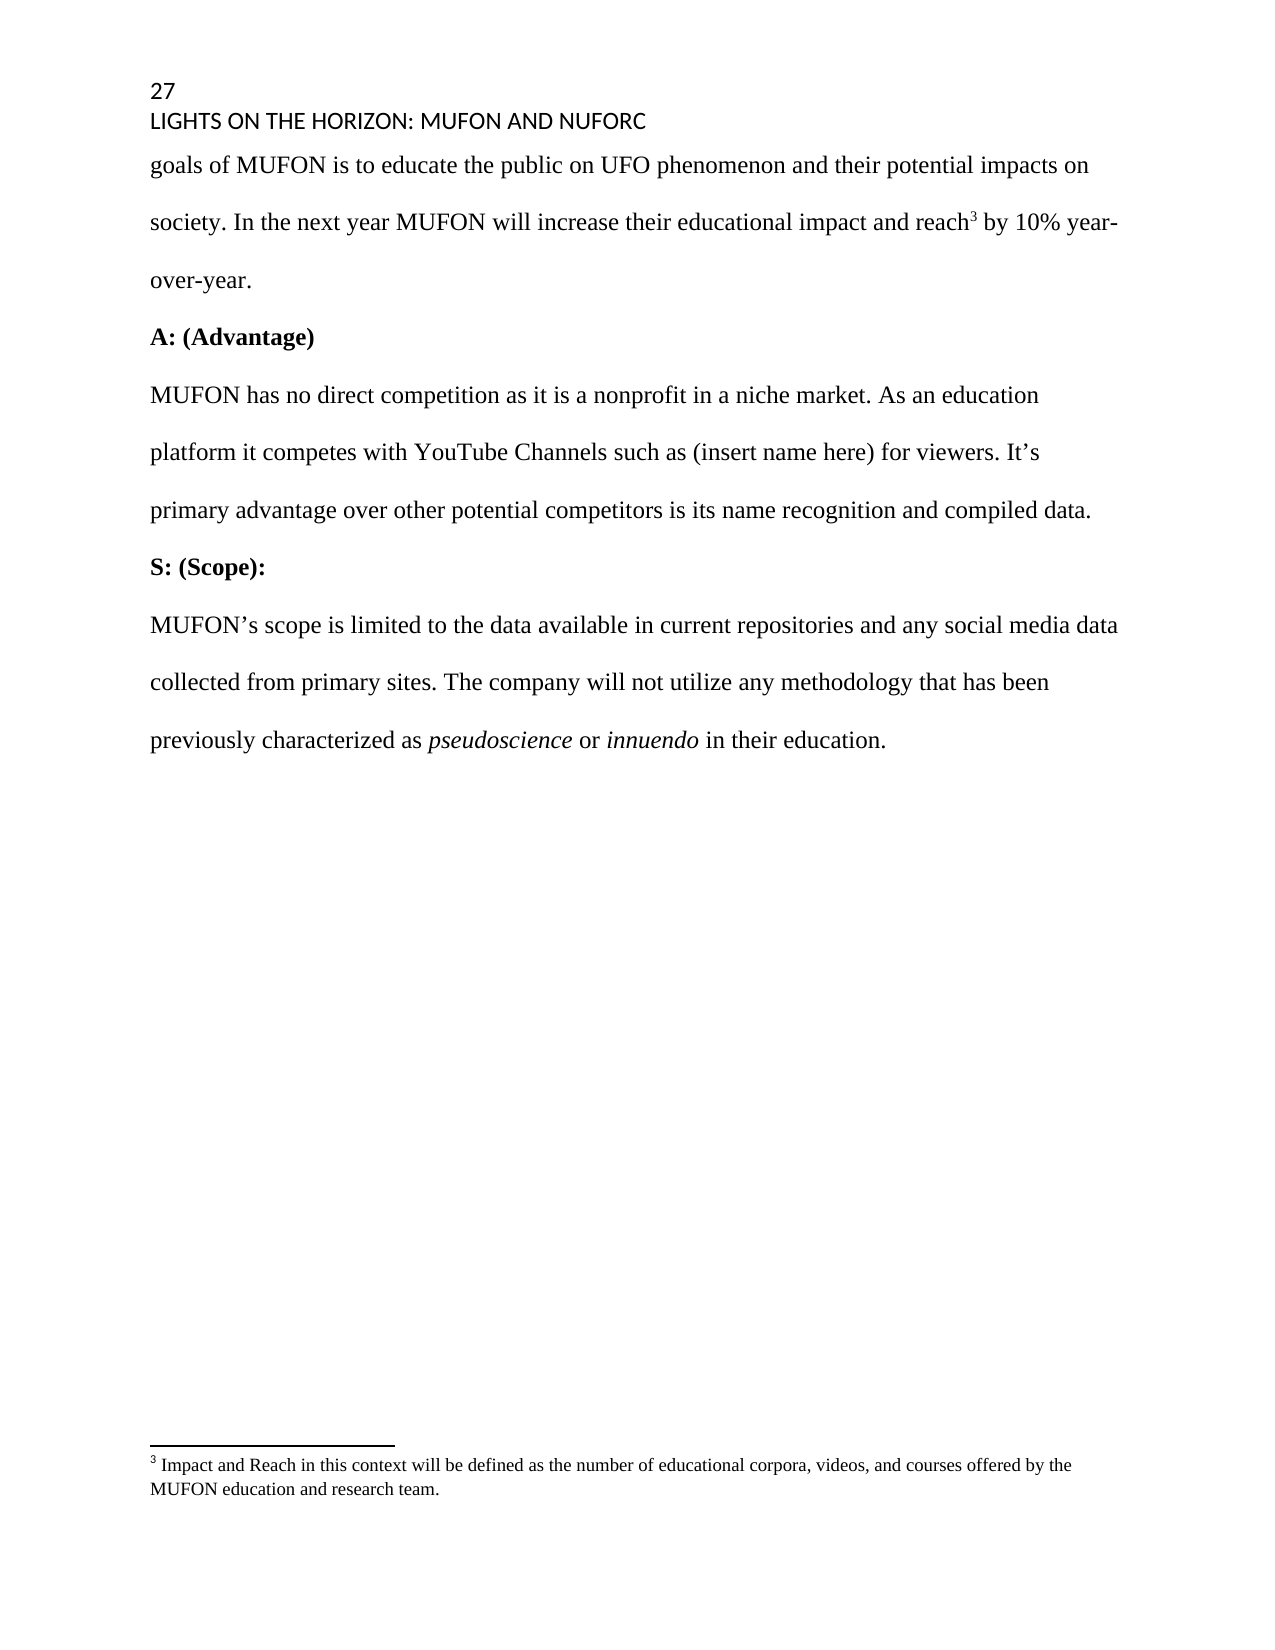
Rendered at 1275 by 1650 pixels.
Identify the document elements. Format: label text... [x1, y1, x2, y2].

text S: (Scope): [150, 552, 1125, 581]
text MUFON’s scope is limited to the data available in current repositories and any social media data collected from primary sites. The company will not utilize any methodology that has been previously characterized as pseudoscience or innuendo in their education. [150, 610, 1125, 754]
text A: (Advantage) [150, 322, 1125, 351]
text MUFON has no direct competition as it is a nonprofit in a niche market. As an education platform it competes with YouTube Channels such as (insert name here) for viewers. It’s primary advantage over other potential competitors is its name recognition and compiled data. [150, 380, 1125, 524]
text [150, 150, 1125, 294]
